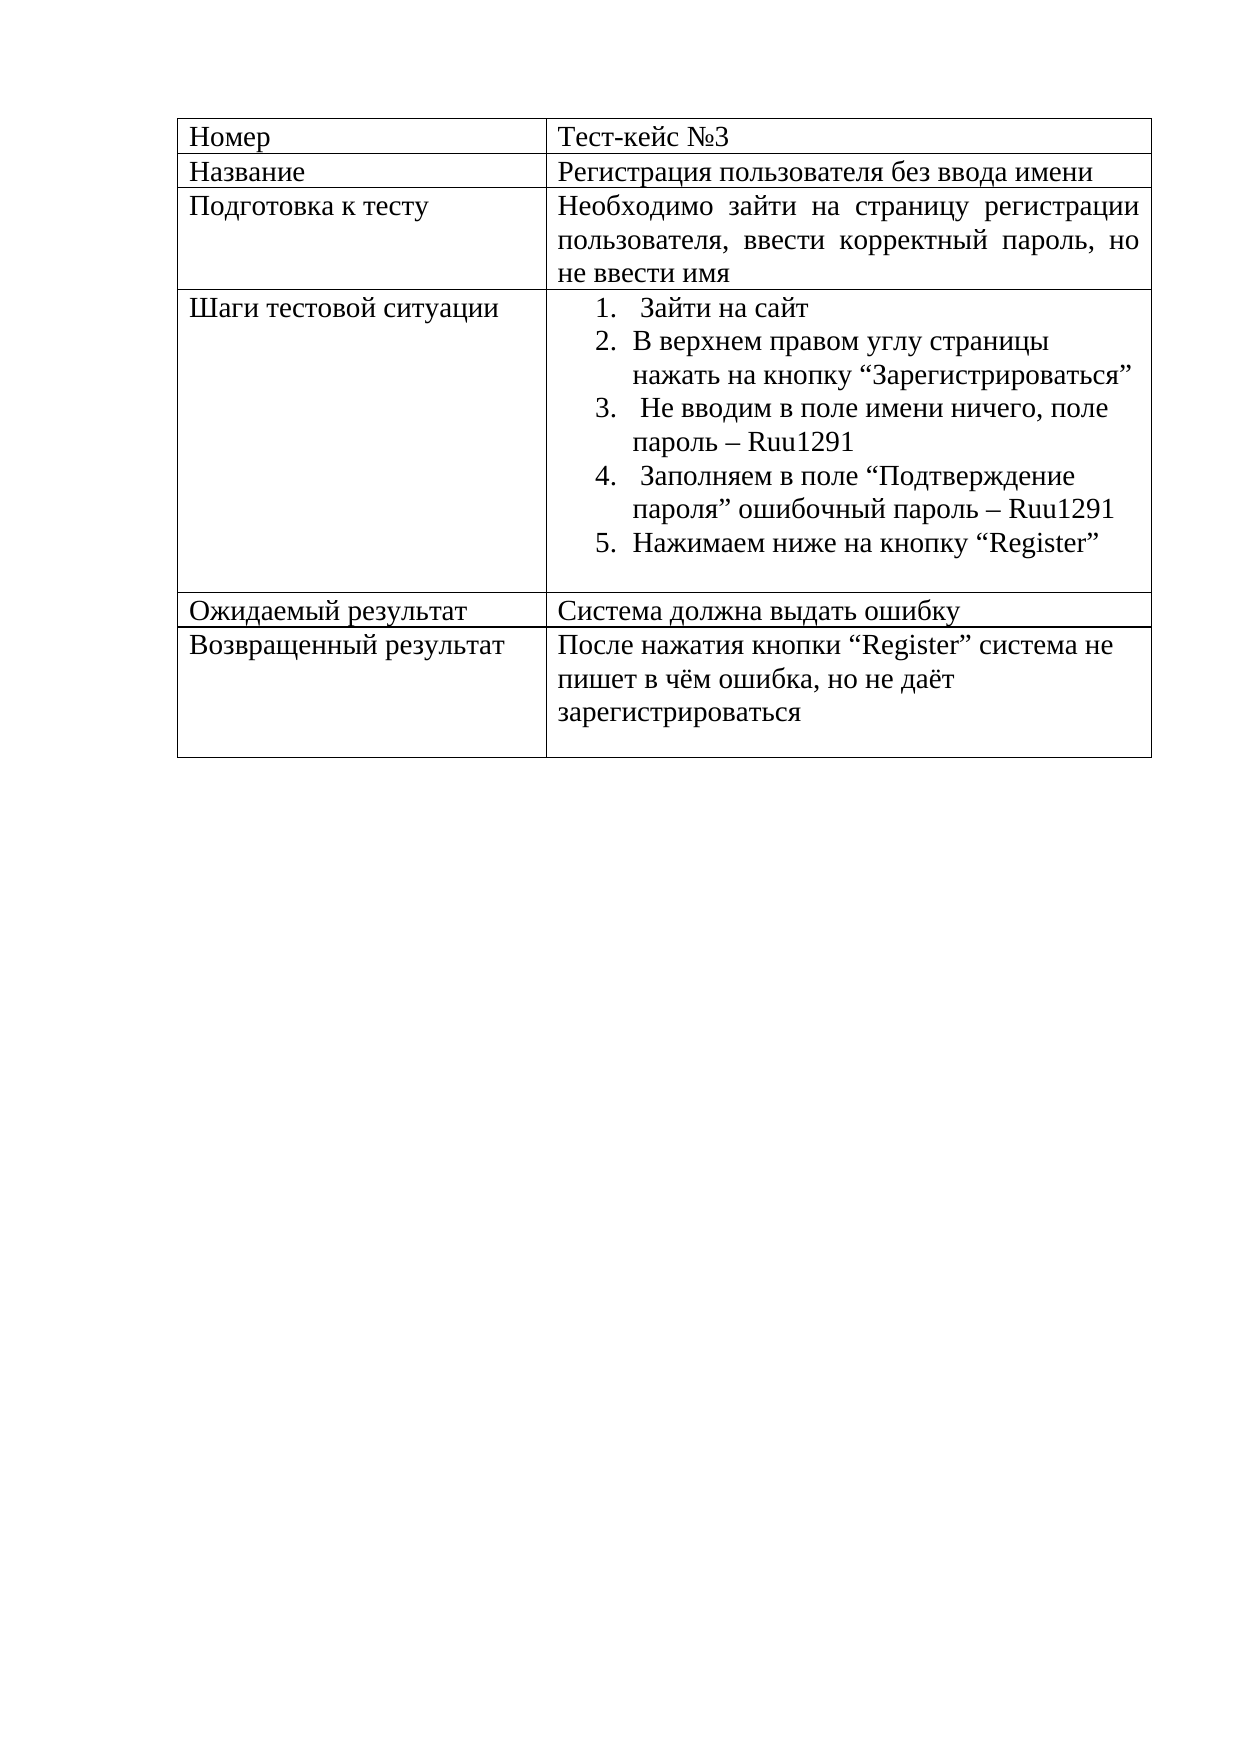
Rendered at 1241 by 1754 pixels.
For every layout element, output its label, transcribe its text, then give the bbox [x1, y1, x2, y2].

table_cell Возвращенный результат [178, 628, 546, 757]
table_cell Регистрация пользователя без ввода имени [547, 154, 1151, 187]
table_cell Система должна выдать ошибку [547, 593, 1151, 626]
table_cell Необходимо зайти на страницу регистрации пользователя, ввести корректный пароль, но не ввести имя [547, 188, 1151, 289]
table_cell Название [178, 154, 546, 187]
table_cell Шаги тестовой ситуации [178, 290, 546, 592]
table_header Номер [178, 119, 546, 153]
table_cell После нажатия кнопки “Register” система не пишет в чём ошибка, но не даёт зарегистрироваться [547, 628, 1151, 757]
table_cell Ожидаемый результат [178, 593, 546, 626]
table_cell Зайти на сайт В верхнем правом углу страницы нажать на кнопку “Зарегистрироваться” Не вводим в поле имени ничего, поле пароль – Ruu1291 Заполняем в поле “Подтверждение пароля” ошибочный пароль – Ruu1291 Нажимаем ниже на кнопку “Register” [547, 290, 1151, 592]
table_header Тест-кейс №3 [547, 119, 1151, 153]
table_cell Подготовка к тесту [178, 188, 546, 289]
